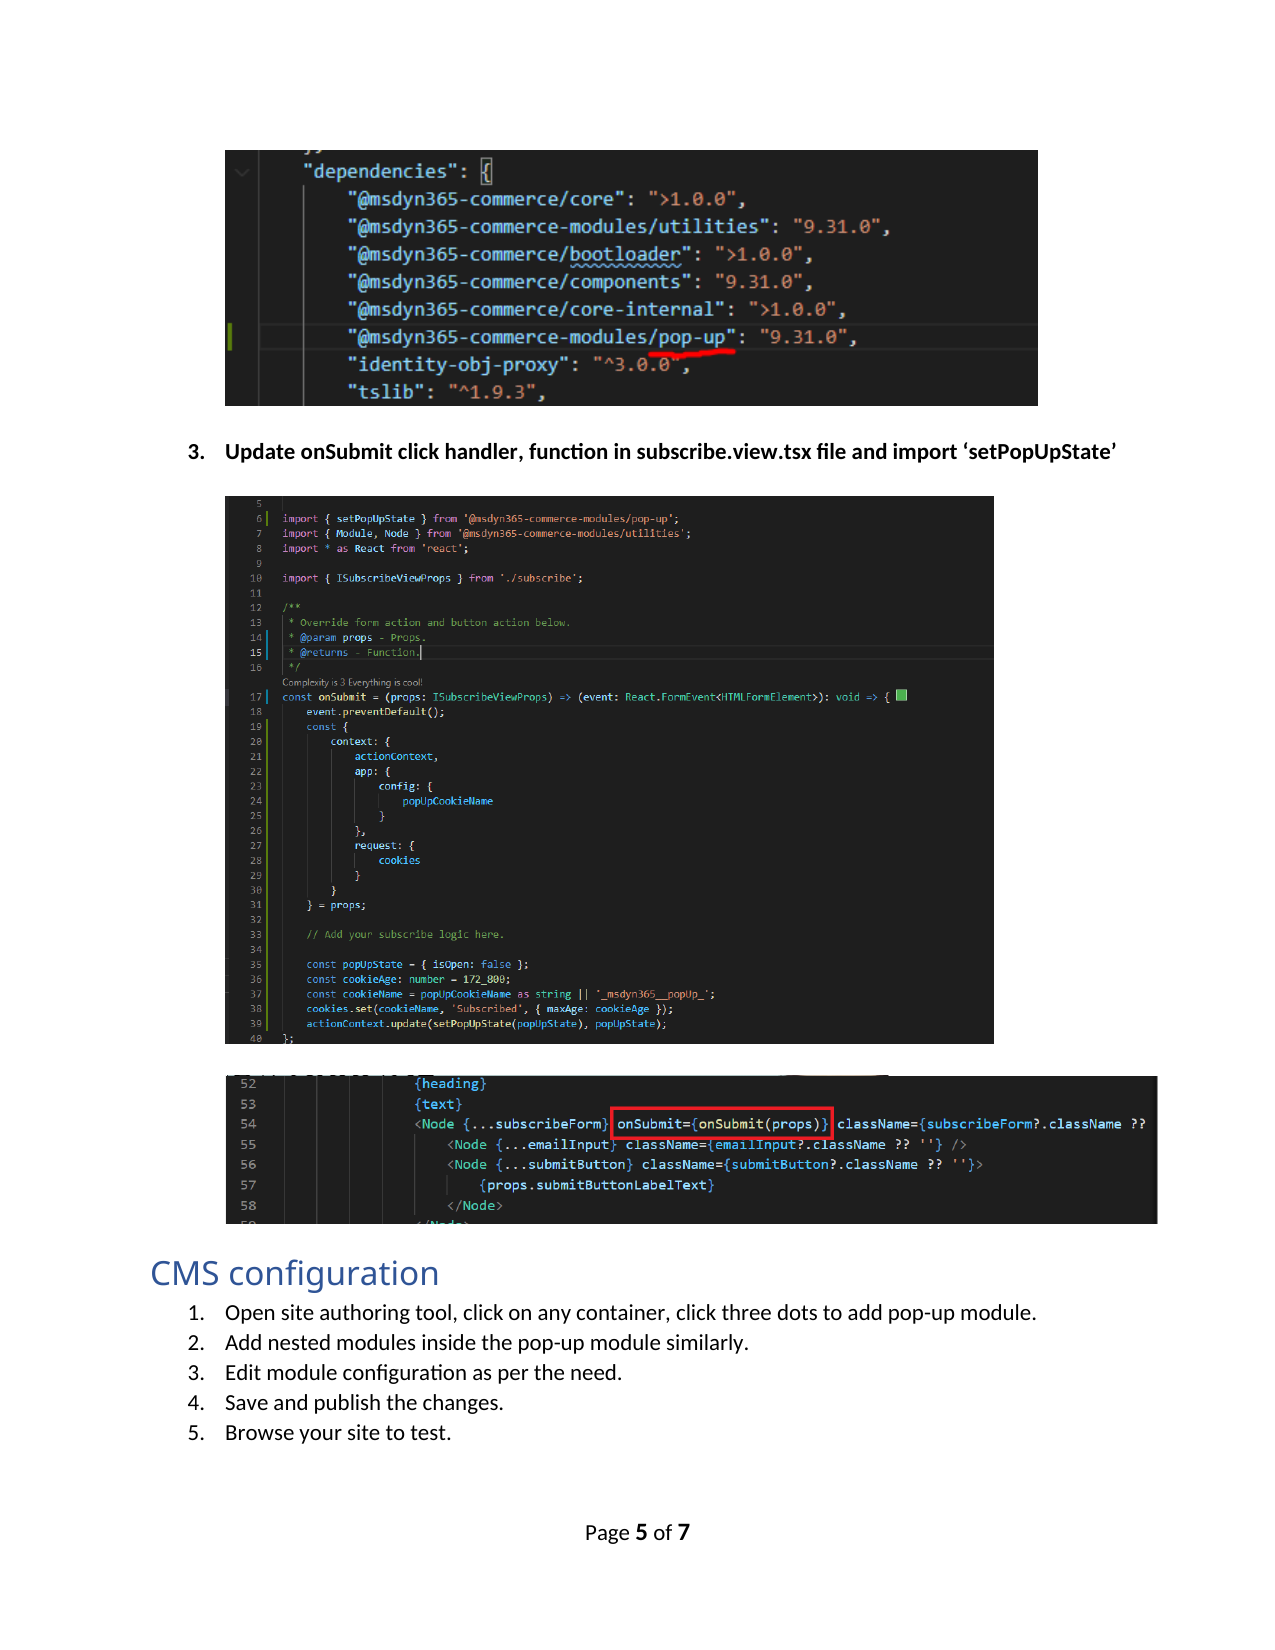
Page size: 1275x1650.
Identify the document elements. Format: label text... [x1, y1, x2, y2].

list Add nested modules inside the pop-up module similarly. [187, 1328, 1125, 1356]
list Edit module configuration as per the need. [187, 1358, 1125, 1386]
picture [225, 150, 1038, 406]
picture [225, 1075, 1160, 1224]
list Save and publish the changes. [187, 1388, 1125, 1416]
list Open site authoring tool, click on any container, click three dots to add pop-up module. [187, 1298, 1125, 1326]
picture [225, 496, 994, 1044]
list Update onSubmit click handler, function in subscribe.view.tsx file and import ‘setPopUpState’ [187, 437, 1125, 465]
subtitle CMS configuration [150, 1250, 1125, 1295]
list Browse your site to test. [187, 1418, 1125, 1446]
